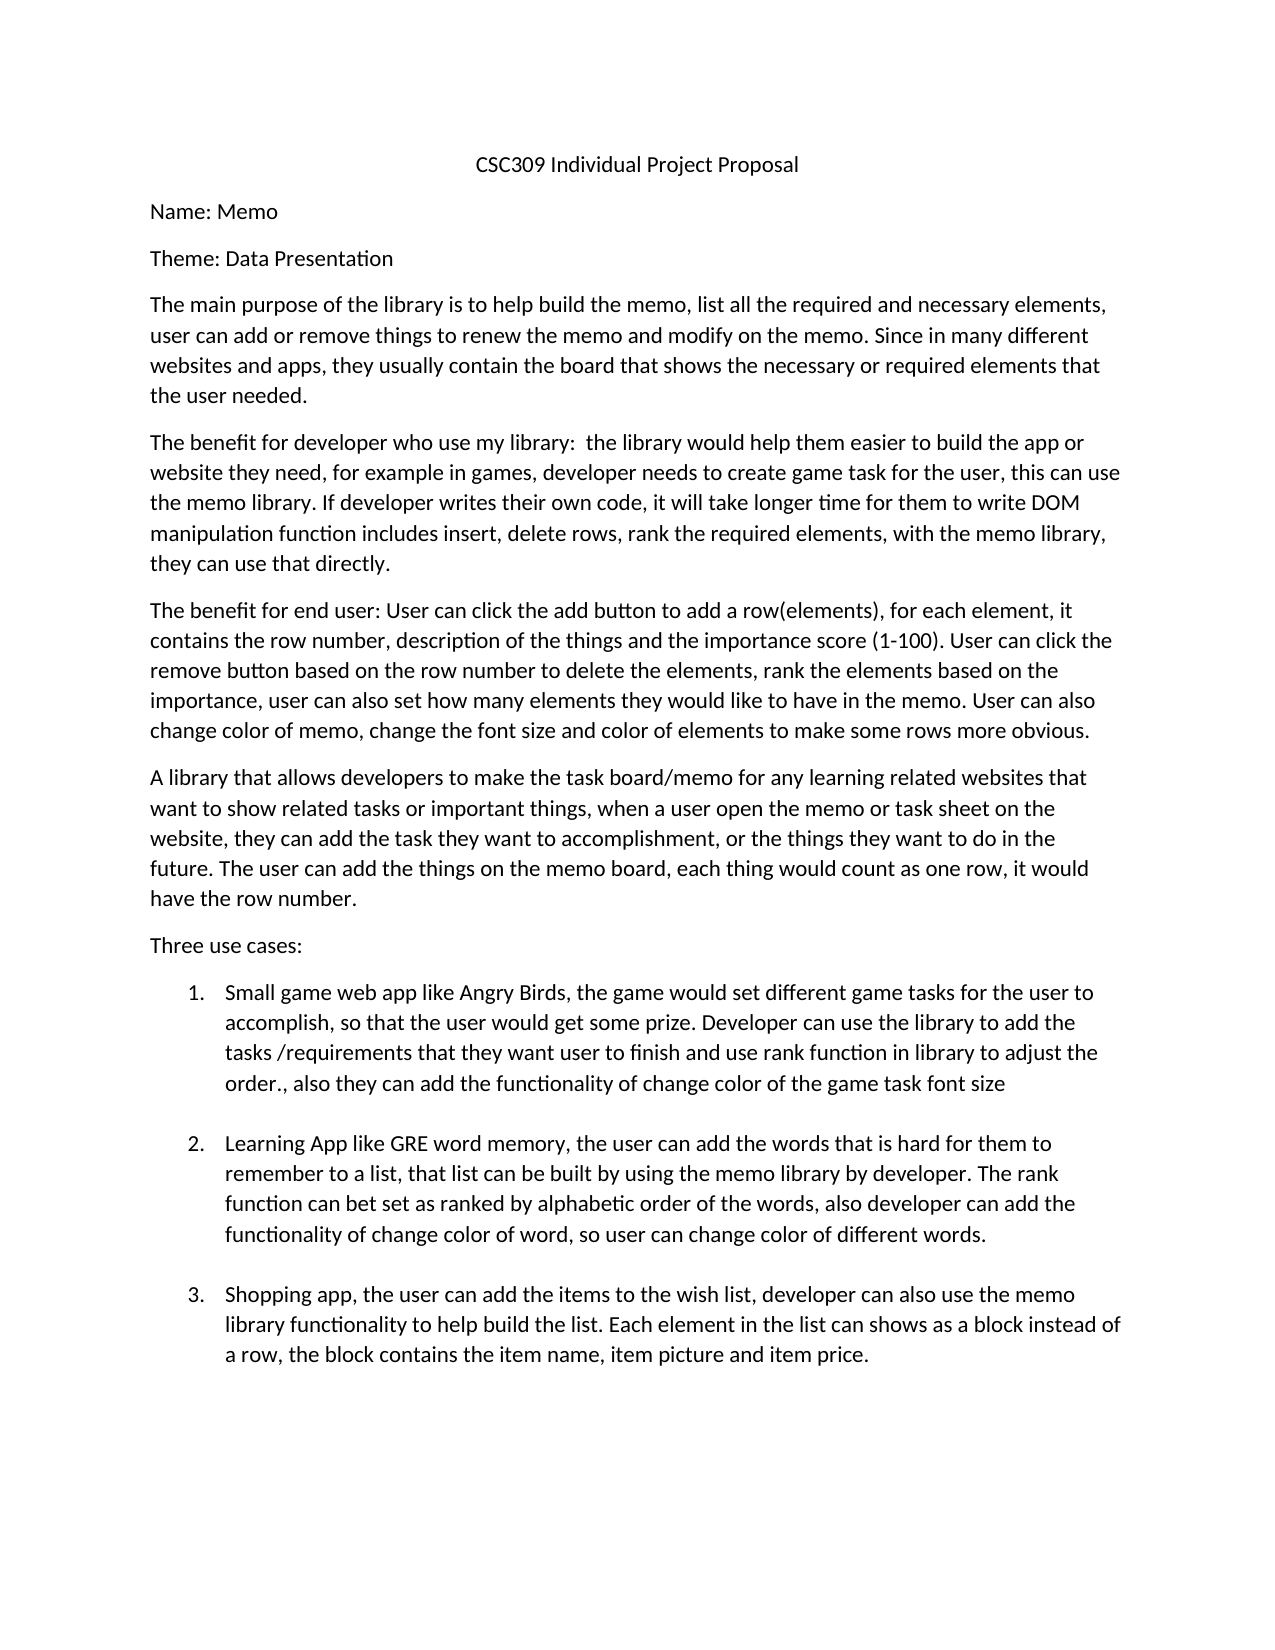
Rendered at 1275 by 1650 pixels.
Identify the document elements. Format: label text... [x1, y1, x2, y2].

list Shopping app, the user can add the items to the wish list, developer can also use the memo library functionality to help build the list. Each element in the list can shows as a block instead of a row, the block contains the item name, item picture and item price. [187, 1280, 1125, 1369]
text The benefit for developer who use my library: the library would help them easier to build the app or website they need, for example in games, developer needs to create game task for the user, this can use the memo library. If developer writes their own code, it will take longer time for them to write DOM manipulation function includes insert, delete rows, rank the required elements, with the memo library, they can use that directly. [150, 428, 1125, 577]
list Small game web app like Angry Birds, the game would set different game tasks for the user to accomplish, so that the user would get some prize. Developer can use the library to add the tasks /requirements that they want user to finish and use rank function in library to adjust the order., also they can add the functionality of change color of the game task font size [187, 978, 1125, 1097]
list Learning App like GRE word memory, the user can add the words that is hard for them to remember to a list, that list can be built by using the memo library by developer. The rank function can bet set as ranked by alphabetic order of the words, also developer can add the functionality of change color of word, so user can change color of different words. [187, 1129, 1125, 1248]
text The main purpose of the library is to help build the memo, list all the required and necessary elements, user can add or remove things to renew the memo and modify on the memo. Since in many different websites and apps, they usually contain the board that shows the necessary or required elements that the user needed. [150, 291, 1125, 409]
text Name: Memo [150, 197, 1125, 225]
text Theme: Data Presentation [150, 244, 1125, 272]
text The benefit for end user: User can click the add button to add a row(elements), for each element, it contains the row number, description of the things and the importance score (1-100). User can click the remove button based on the row number to delete the elements, rank the elements based on the importance, user can also set how many elements they would like to have in the memo. User can also change color of memo, change the font size and color of elements to make some rows more obvious. [150, 596, 1125, 745]
text CSC309 Individual Project Proposal [150, 150, 1125, 178]
text A library that allows developers to make the task board/memo for any learning related websites that want to show related tasks or important things, when a user open the memo or task sheet on the website, they can add the task they want to accomplishment, or the things they want to do in the future. The user can add the things on the memo board, each thing would count as one row, it would have the row number. [150, 763, 1125, 912]
text Three use cases: [150, 931, 1125, 959]
